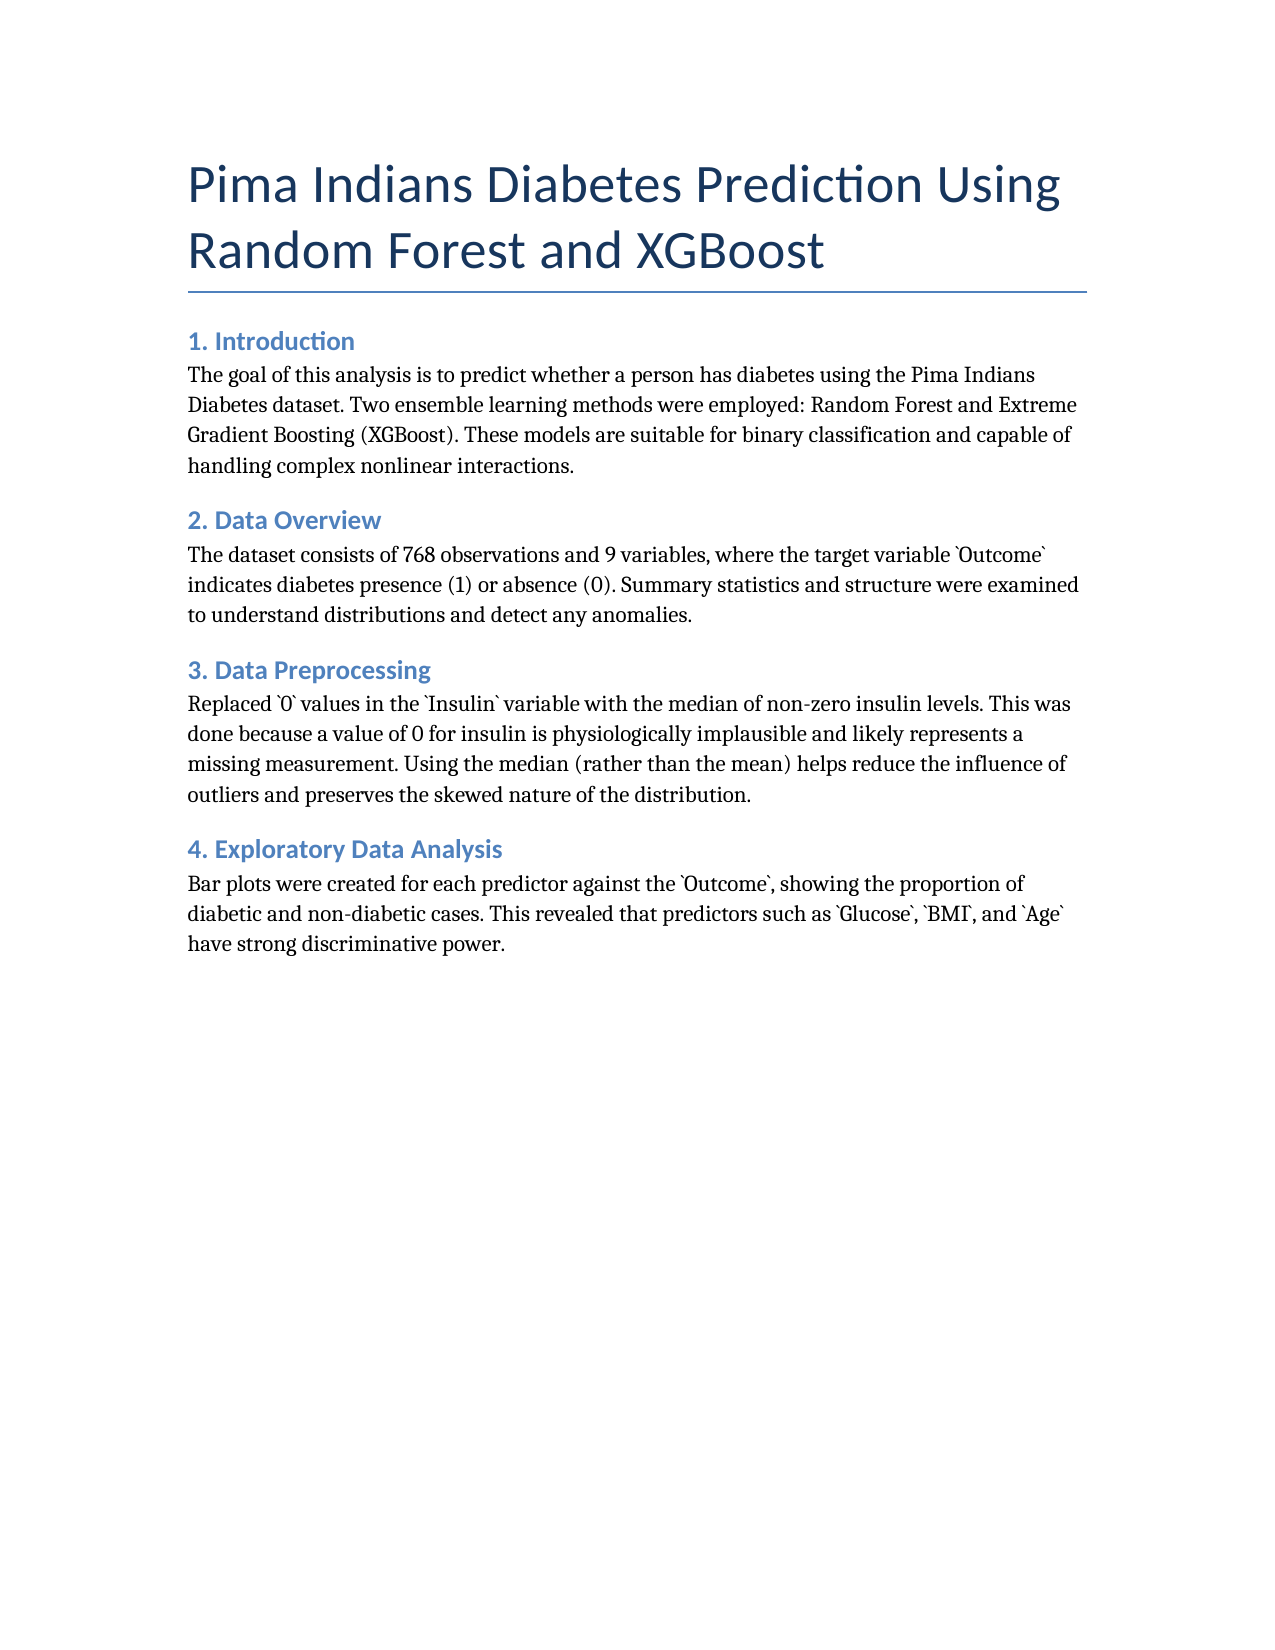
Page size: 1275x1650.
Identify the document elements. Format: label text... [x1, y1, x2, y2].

subtitle 3. Data Preprocessing [187, 653, 1087, 686]
subtitle 4. Exploratory Data Analysis [187, 832, 1087, 866]
text Replaced `0` values in the `Insulin` variable with the median of non-zero insulin levels. This was done because a value of 0 for insulin is physiologically implausible and likely represents a missing measurement. Using the median (rather than the mean) helps reduce the influence of outliers and preserves the skewed nature of the distribution. [187, 691, 1087, 808]
text The goal of this analysis is to predict whether a person has diabetes using the Pima Indians Diabetes dataset. Two ensemble learning methods were employed: Random Forest and Extreme Gradient Boosting (XGBoost). These models are suitable for binary classification and capable of handling complex nonlinear interactions. [187, 362, 1087, 479]
subtitle 2. Data Overview [187, 503, 1087, 537]
text The dataset consists of 768 observations and 9 variables, where the target variable `Outcome` indicates diabetes presence (1) or absence (0). Summary statistics and structure were examined to understand distributions and detect any anomalies. [187, 541, 1087, 628]
subtitle 1. Introduction [187, 324, 1087, 357]
title Pima Indians Diabetes Prediction Using Random Forest and XGBoost [187, 150, 1087, 293]
text Bar plots were created for each predictor against the `Outcome`, showing the proportion of diabetic and non-diabetic cases. This revealed that predictors such as `Glucose`, `BMI`, and `Age` have strong discriminative power. [187, 870, 1087, 957]
